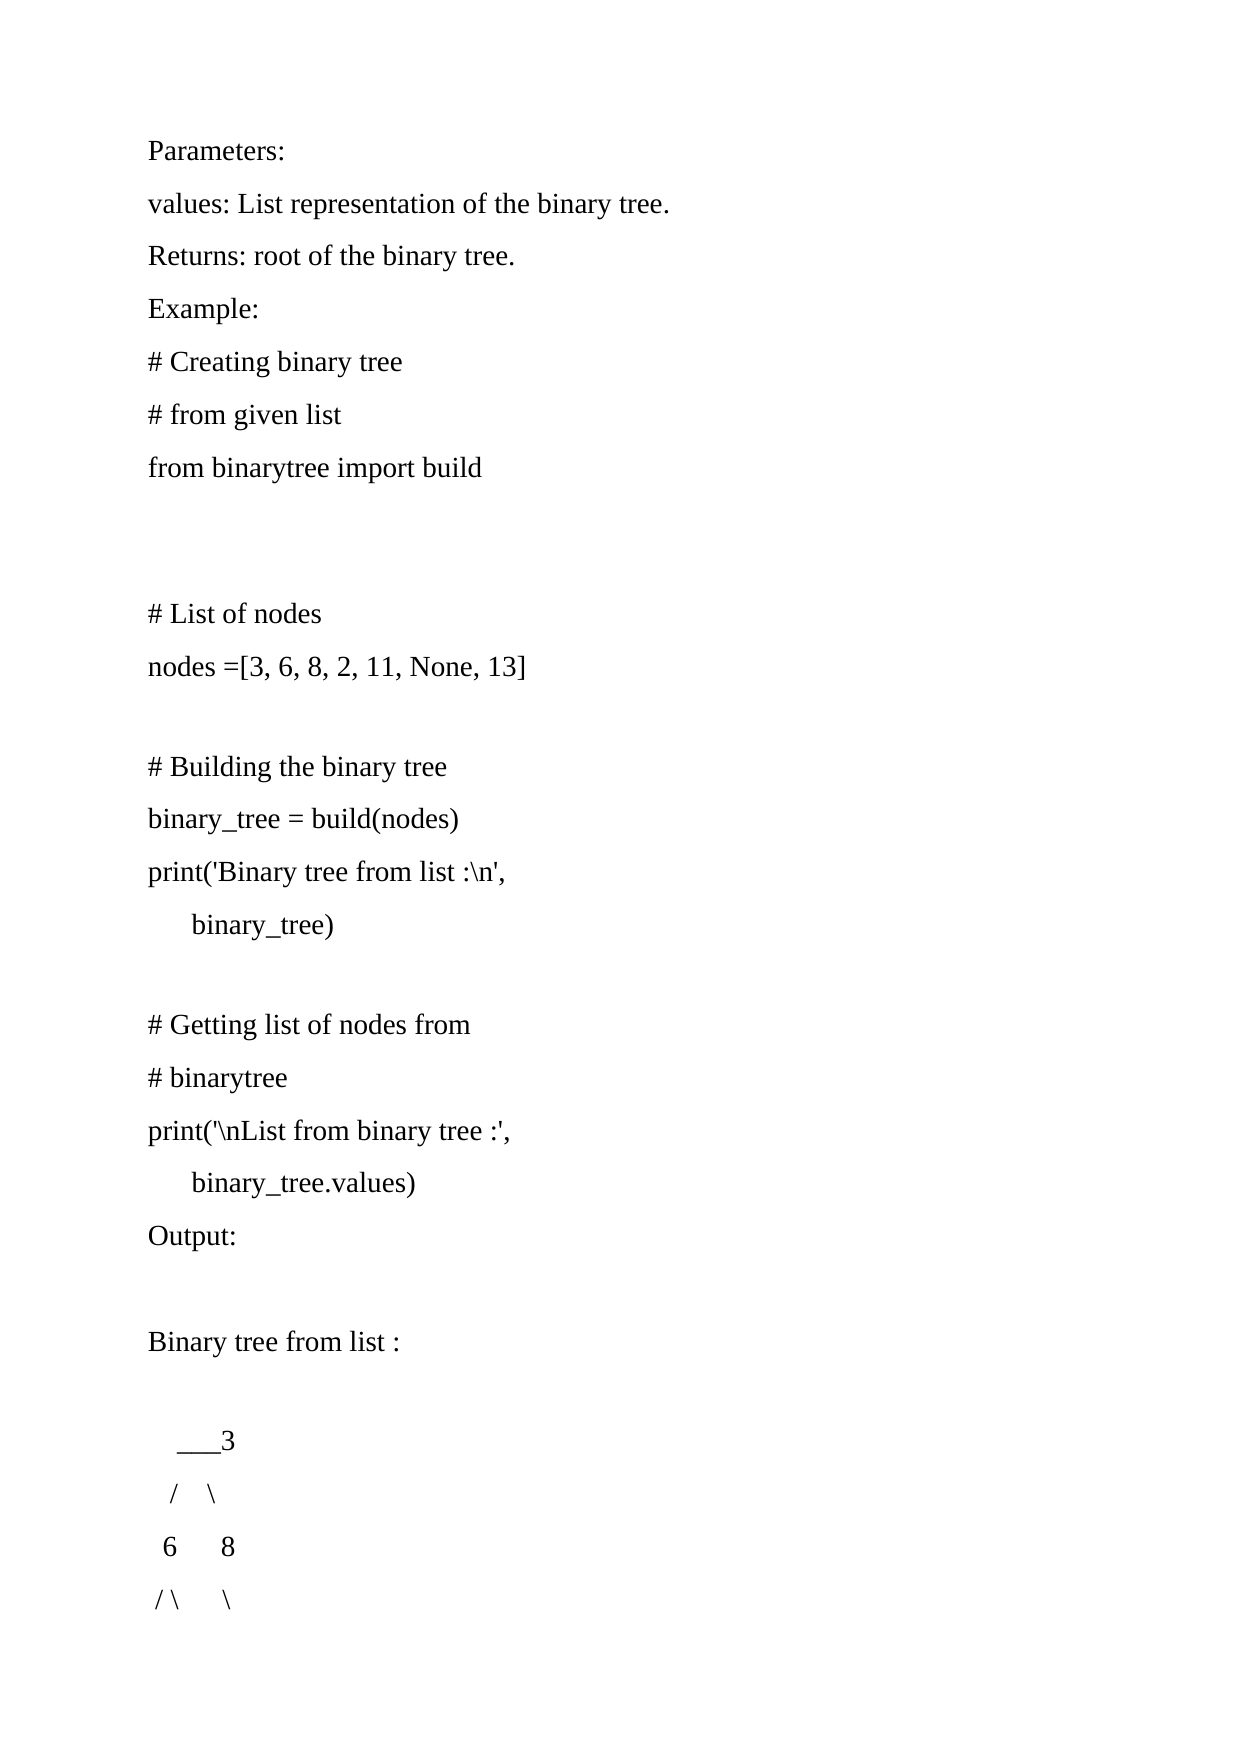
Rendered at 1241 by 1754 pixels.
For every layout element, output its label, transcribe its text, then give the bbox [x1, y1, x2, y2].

text / \ \ [148, 1582, 1152, 1616]
text / \ [148, 1476, 1152, 1510]
text Parameters: [148, 133, 1152, 166]
text binary_tree.values) [148, 1165, 1152, 1199]
text binary_tree = build(nodes) [148, 802, 1152, 835]
text print('\nList from binary tree :', [148, 1113, 1152, 1146]
text nodes =[3, 6, 8, 2, 11, None, 13] [148, 649, 1152, 683]
text Returns: root of the binary tree. [148, 238, 1152, 272]
text ___3 [148, 1423, 1152, 1457]
text # Creating binary tree [148, 344, 1152, 378]
text # List of nodes [148, 596, 1152, 630]
text values: List representation of the binary tree. [148, 186, 1152, 219]
text Output: [148, 1218, 1152, 1252]
text # Building the binary tree [148, 749, 1152, 782]
text Example: [148, 291, 1152, 325]
text binary_tree) [148, 907, 1152, 941]
text print('Binary tree from list :\n', [148, 854, 1152, 888]
text # Getting list of nodes from [148, 1007, 1152, 1041]
text # from given list [148, 397, 1152, 431]
text # binarytree [148, 1060, 1152, 1093]
text from binarytree import build [148, 450, 1152, 483]
text Binary tree from list : [148, 1324, 1152, 1357]
text 6 8 [148, 1529, 1152, 1563]
